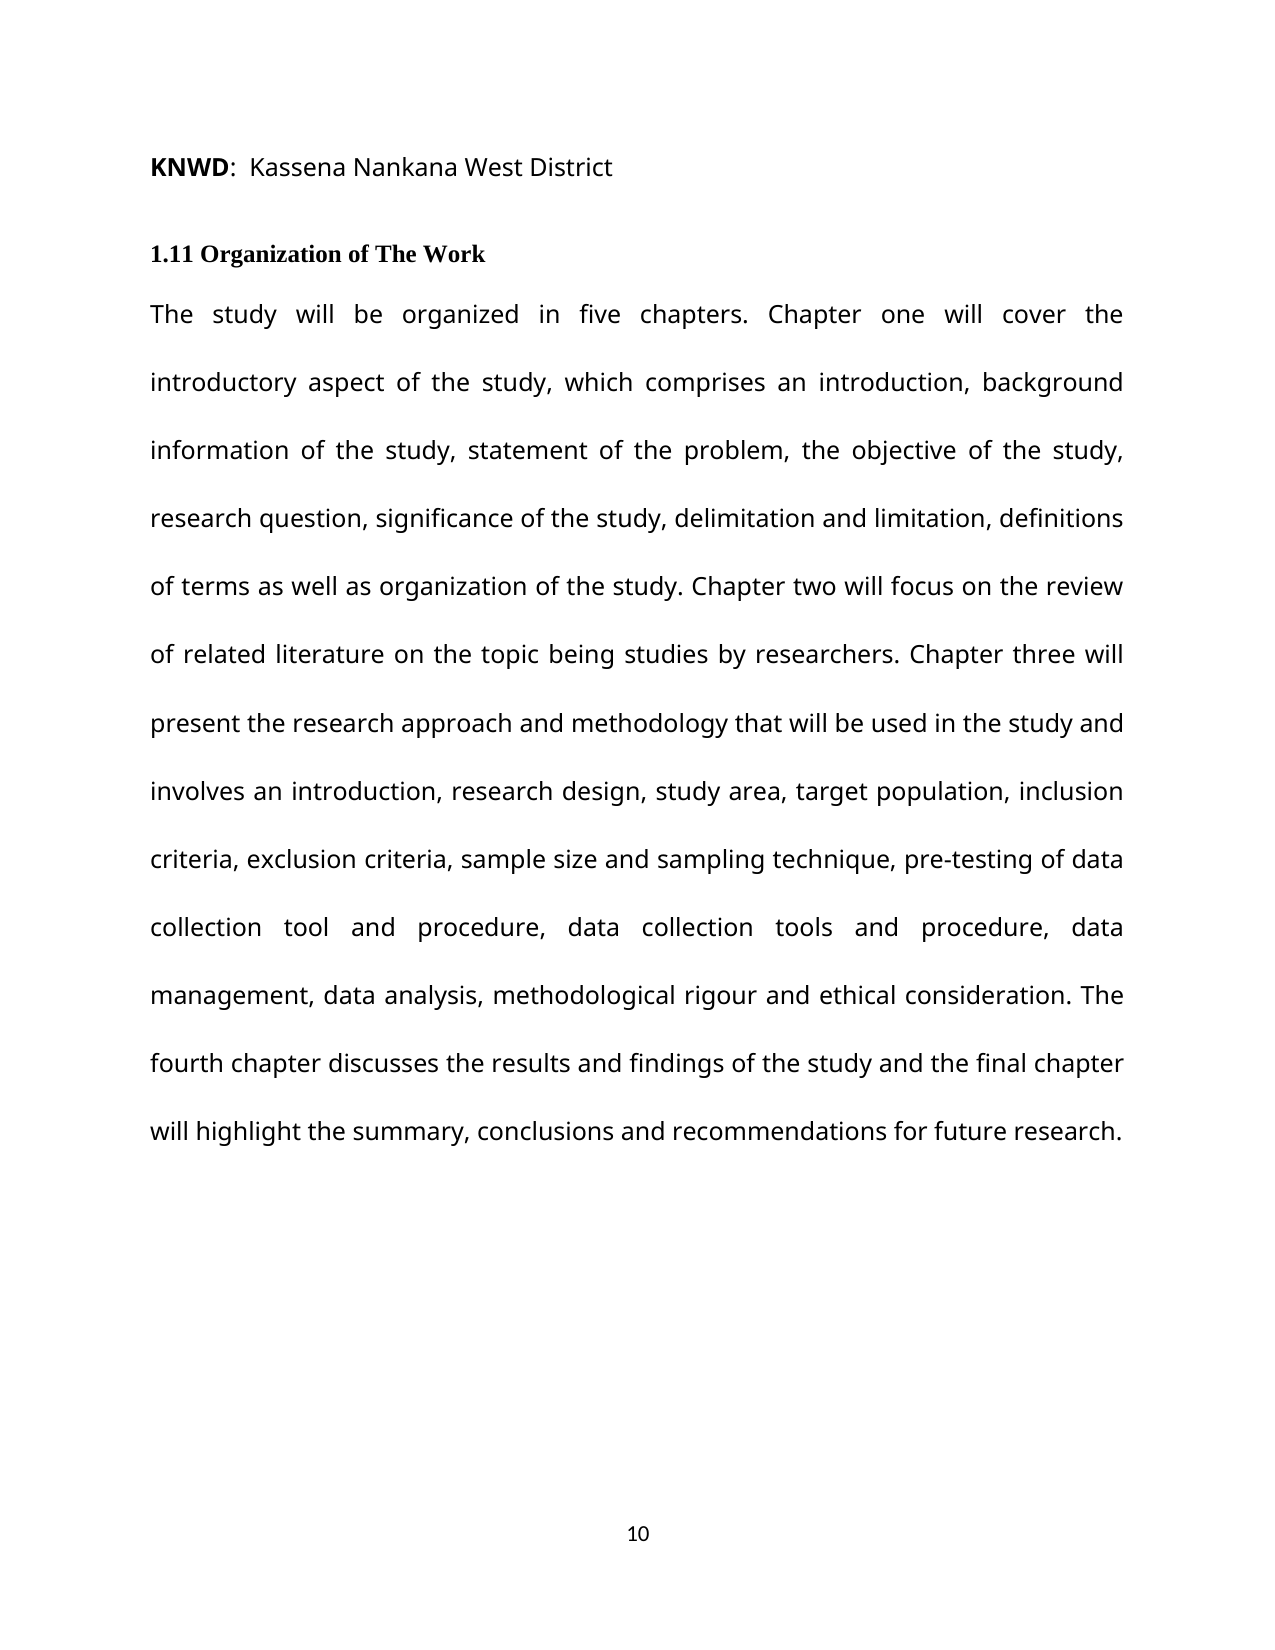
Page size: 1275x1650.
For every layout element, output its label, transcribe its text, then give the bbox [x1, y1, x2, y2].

text The study will be organized in five chapters. Chapter one will cover the introductory aspect of the study, which comprises an introduction, background information of the study, statement of the problem, the objective of the study, research question, significance of the study, delimitation and limitation, definitions of terms as well as organization of the study. Chapter two will focus on the review of related literature on the topic being studies by researchers. Chapter three will present the research approach and methodology that will be used in the study and involves an introduction, research design, study area, target population, inclusion criteria, exclusion criteria, sample size and sampling technique, pre-testing of data collection tool and procedure, data collection tools and procedure, data management, data analysis, methodological rigour and ethical consideration. The fourth chapter discusses the results and findings of the study and the final chapter will highlight the summary, conclusions and recommendations for future research. [150, 296, 1125, 1148]
subtitle 1.11 Organization of The Work [150, 239, 1125, 268]
text KNWD: Kassena Nankana West District [150, 150, 1125, 184]
